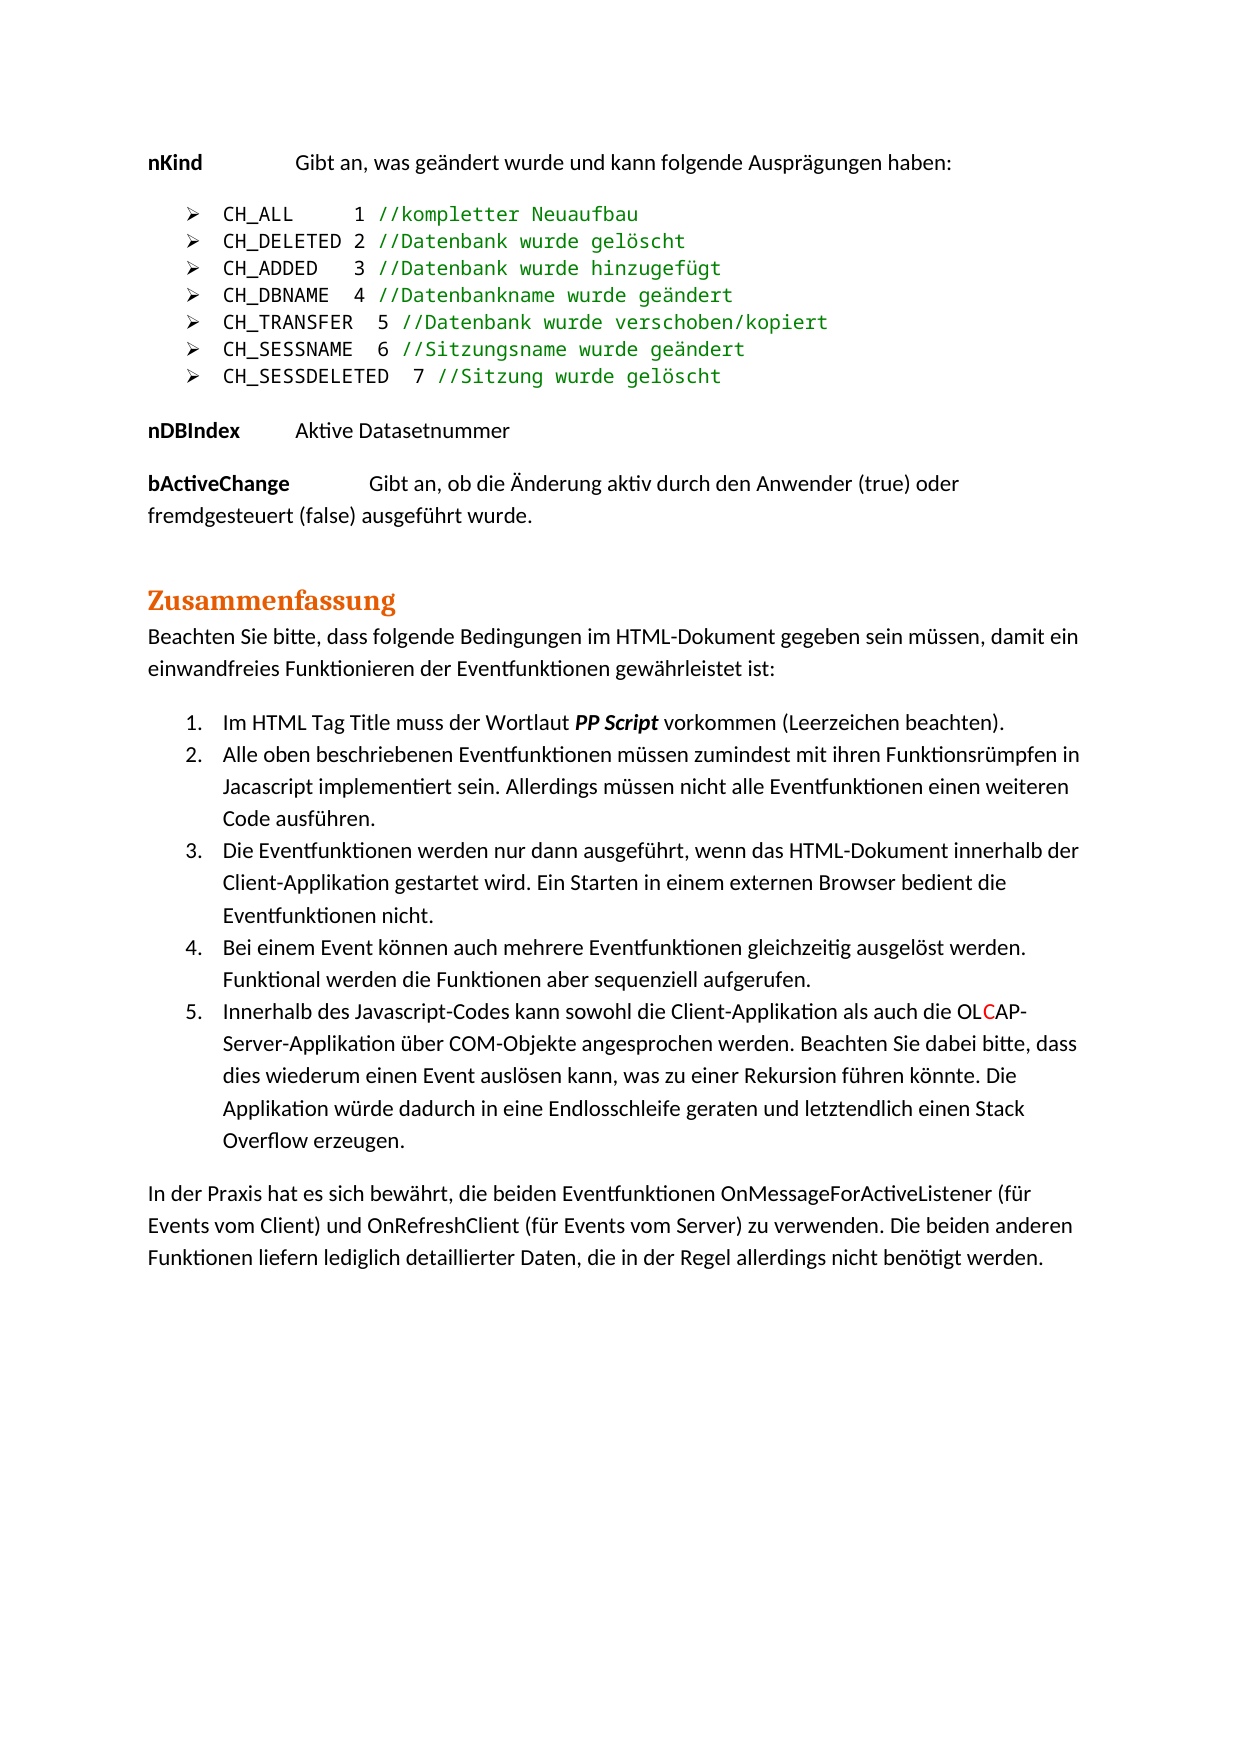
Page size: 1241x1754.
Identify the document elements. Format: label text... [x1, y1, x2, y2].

list CH_DBNAME 4 //Datenbankname wurde geändert [185, 282, 1093, 308]
list Alle oben beschriebenen Eventfunktionen müssen zumindest mit ihren Funktionsrümpfen in Jacascript implementiert sein. Allerdings müssen nicht alle Eventfunktionen einen weiteren Code ausführen. [185, 740, 1093, 832]
list Bei einem Event können auch mehrere Eventfunktionen gleichzeitig ausgelöst werden. Funktional werden die Funktionen aber sequenziell aufgerufen. [185, 933, 1093, 993]
list CH_SESSNAME 6 //Sitzungsname wurde geändert [185, 336, 1093, 362]
list Im HTML Tag Title muss der Wortlaut PP Script vorkommen (Leerzeichen beachten). [185, 708, 1093, 736]
text nKind Gibt an, was geändert wurde und kann folgende Ausprägungen haben: [148, 148, 1093, 176]
list CH_ADDED 3 //Datenbank wurde hinzugefügt [185, 254, 1093, 282]
list CH_DELETED 2 //Datenbank wurde gelöscht [185, 228, 1093, 254]
text nDBIndex Aktive Datasetnummer [148, 416, 1093, 444]
text bActiveChange Gibt an, ob die Änderung aktiv durch den Anwender (true) oder fremdgesteuert (false) ausgeführt wurde. [148, 469, 1093, 530]
list Innerhalb des Javascript-Codes kann sowohl die Client-Applikation als auch die OLCAP-Server-Applikation über COM-Objekte angesprochen werden. Beachten Sie dabei bitte, dass dies wiederum einen Event auslösen kann, was zu einer Rekursion führen könnte. Die Applikation würde dadurch in eine Endlosschleife geraten und letztendlich einen Stack Overflow erzeugen. [185, 997, 1093, 1154]
list Die Eventfunktionen werden nur dann ausgeführt, wenn das HTML-Dokument innerhalb der Client-Applikation gestartet wird. Ein Starten in einem externen Browser bedient die Eventfunktionen nicht. [185, 836, 1093, 929]
list CH_TRANSFER 5 //Datenbank wurde verschoben/kopiert [185, 308, 1093, 336]
text In der Praxis hat es sich bewährt, die beiden Eventfunktionen OnMessageForActiveListener (für Events vom Client) und OnRefreshClient (für Events vom Server) zu verwenden. Die beiden anderen Funktionen liefern lediglich detaillierter Daten, die in der Regel allerdings nicht benötigt werden. [148, 1179, 1093, 1271]
text Beachten Sie bitte, dass folgende Bedingungen im HTML-Dokument gegeben sein müssen, damit ein einwandfreies Funktionieren der Eventfunktionen gewährleistet ist: [148, 622, 1093, 683]
list CH_SESSDELETED 7 //Sitzung wurde gelöscht [185, 362, 1093, 389]
subtitle Zusammenfassung [148, 584, 1093, 617]
list CH_ALL 1 //kompletter Neuaufbau [185, 201, 1093, 228]
